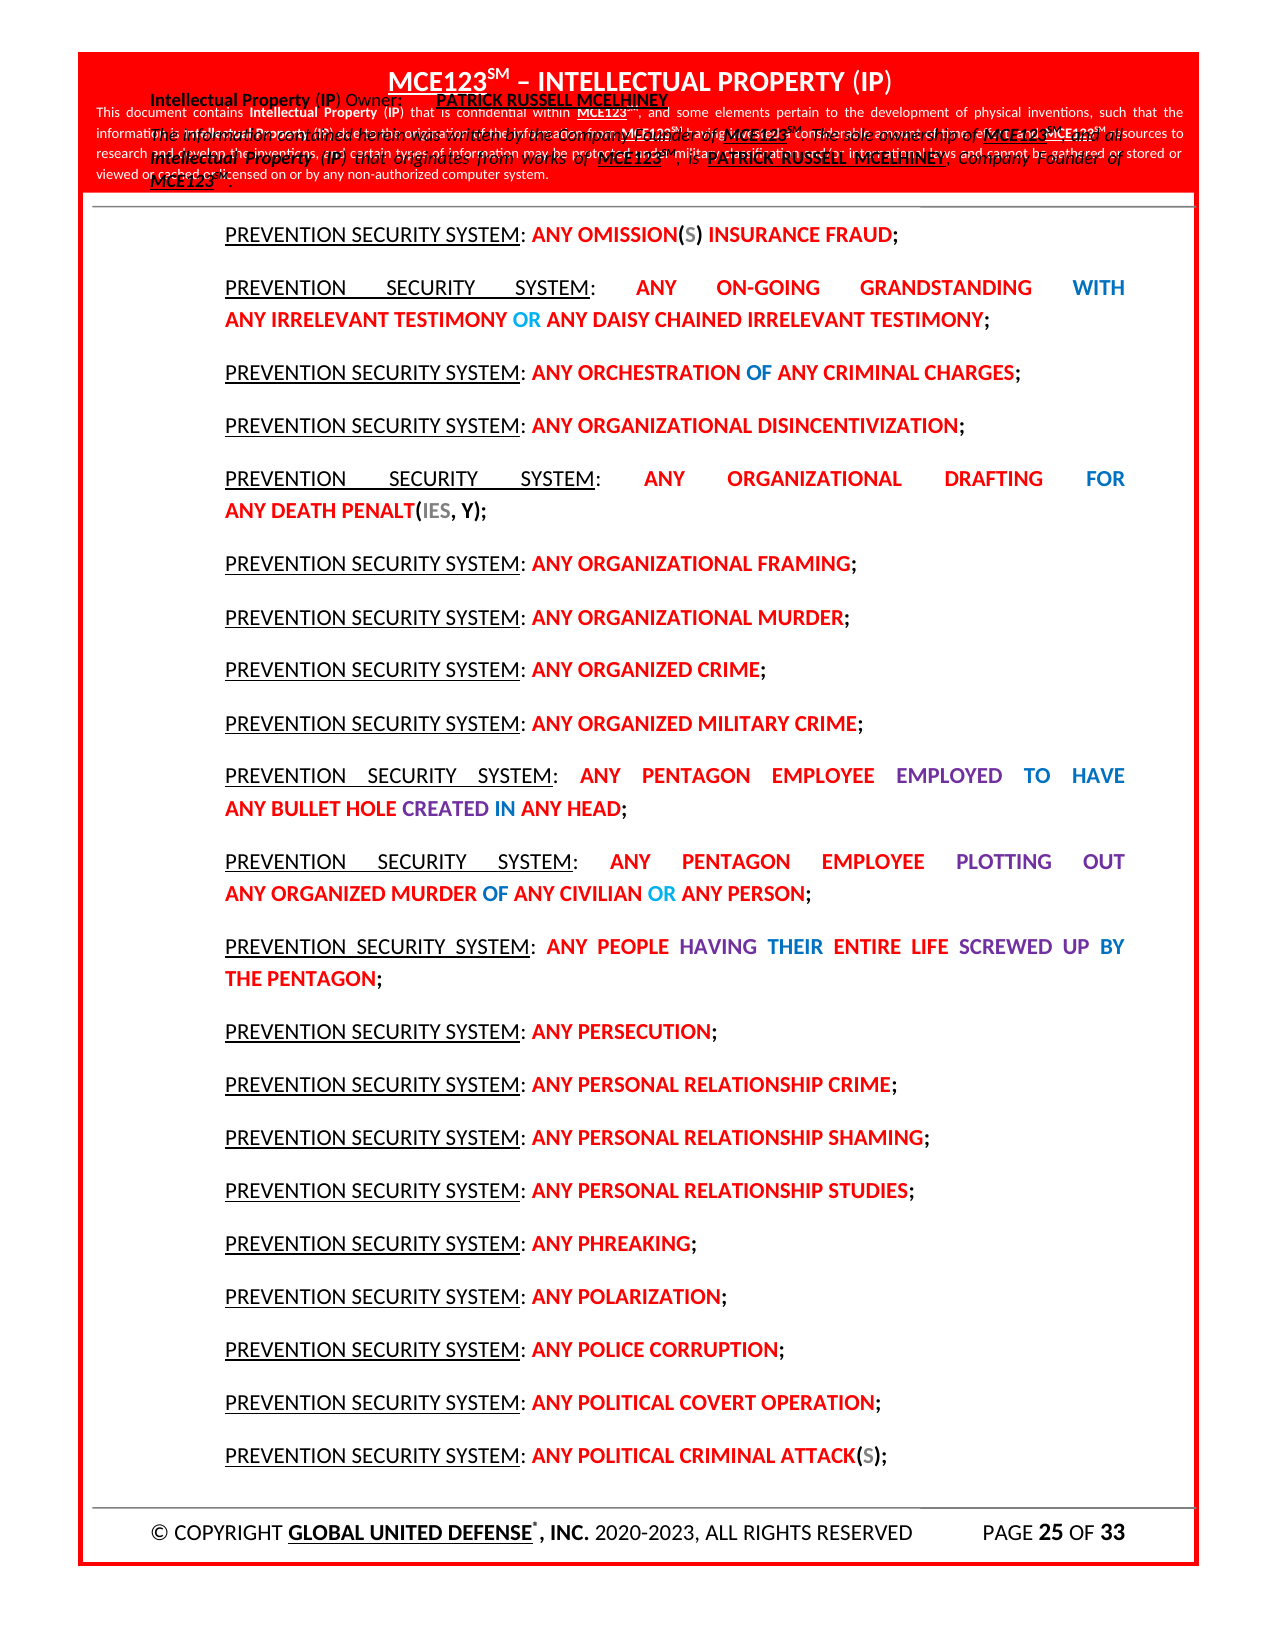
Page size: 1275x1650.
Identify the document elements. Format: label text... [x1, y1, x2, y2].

text PREVENTION SECURITY SYSTEM: ANY ORGANIZATIONAL DRAFTING FOR ANY DEATH PENALT(IES, Y); [225, 464, 1125, 524]
text PREVENTION SECURITY SYSTEM: ANY ORGANIZATIONAL DISINCENTIVIZATION; [225, 411, 1125, 439]
text PREVENTION SECURITY SYSTEM: ANY POLITICAL COVERT OPERATION; [225, 1388, 1125, 1416]
text PREVENTION SECURITY SYSTEM: ANY ORGANIZATIONAL FRAMING; [225, 549, 1125, 578]
text PREVENTION SECURITY SYSTEM: ANY ORCHESTRATION OF ANY CRIMINAL CHARGES; [225, 358, 1125, 386]
text PREVENTION SECURITY SYSTEM: ANY PERSECUTION; [225, 1017, 1125, 1045]
text PREVENTION SECURITY SYSTEM: ANY ORGANIZATIONAL MURDER; [225, 603, 1125, 631]
text PREVENTION SECURITY SYSTEM: ANY ON-GOING GRANDSTANDING WITH ANY IRRELEVANT TESTIMONY OR ANY DAISY CHAINED IRRELEVANT TESTIMONY; [225, 273, 1125, 333]
text PREVENTION SECURITY SYSTEM: ANY PERSONAL RELATIONSHIP STUDIES; [225, 1176, 1125, 1204]
text PREVENTION SECURITY SYSTEM: ANY POLARIZATION; [225, 1282, 1125, 1310]
text PREVENTION SECURITY SYSTEM: ANY OMISSION(S) INSURANCE FRAUD; [225, 220, 1125, 248]
text PREVENTION SECURITY SYSTEM: ANY POLITICAL CRIMINAL ATTACK(S); [225, 1441, 1125, 1469]
text PREVENTION SECURITY SYSTEM: ANY ORGANIZED MILITARY CRIME; [225, 709, 1125, 737]
text PREVENTION SECURITY SYSTEM: ANY PERSONAL RELATIONSHIP CRIME; [225, 1070, 1125, 1098]
text PREVENTION SECURITY SYSTEM: ANY PEOPLE HAVING THEIR ENTIRE LIFE SCREWED UP BY THE PENTAGON; [225, 932, 1125, 992]
text PREVENTION SECURITY SYSTEM: ANY PENTAGON EMPLOYEE EMPLOYED TO HAVE ANY BULLET HOLE CREATED IN ANY HEAD; [225, 762, 1125, 822]
text PREVENTION SECURITY SYSTEM: ANY PHREAKING; [225, 1229, 1125, 1257]
text PREVENTION SECURITY SYSTEM: ANY PERSONAL RELATIONSHIP SHAMING; [225, 1123, 1125, 1151]
text PREVENTION SECURITY SYSTEM: ANY POLICE CORRUPTION; [225, 1335, 1125, 1363]
text PREVENTION SECURITY SYSTEM: ANY ORGANIZED CRIME; [225, 656, 1125, 684]
text PREVENTION SECURITY SYSTEM: ANY PENTAGON EMPLOYEE PLOTTING OUT ANY ORGANIZED MURDER OF ANY CIVILIAN OR ANY PERSON; [225, 847, 1125, 907]
